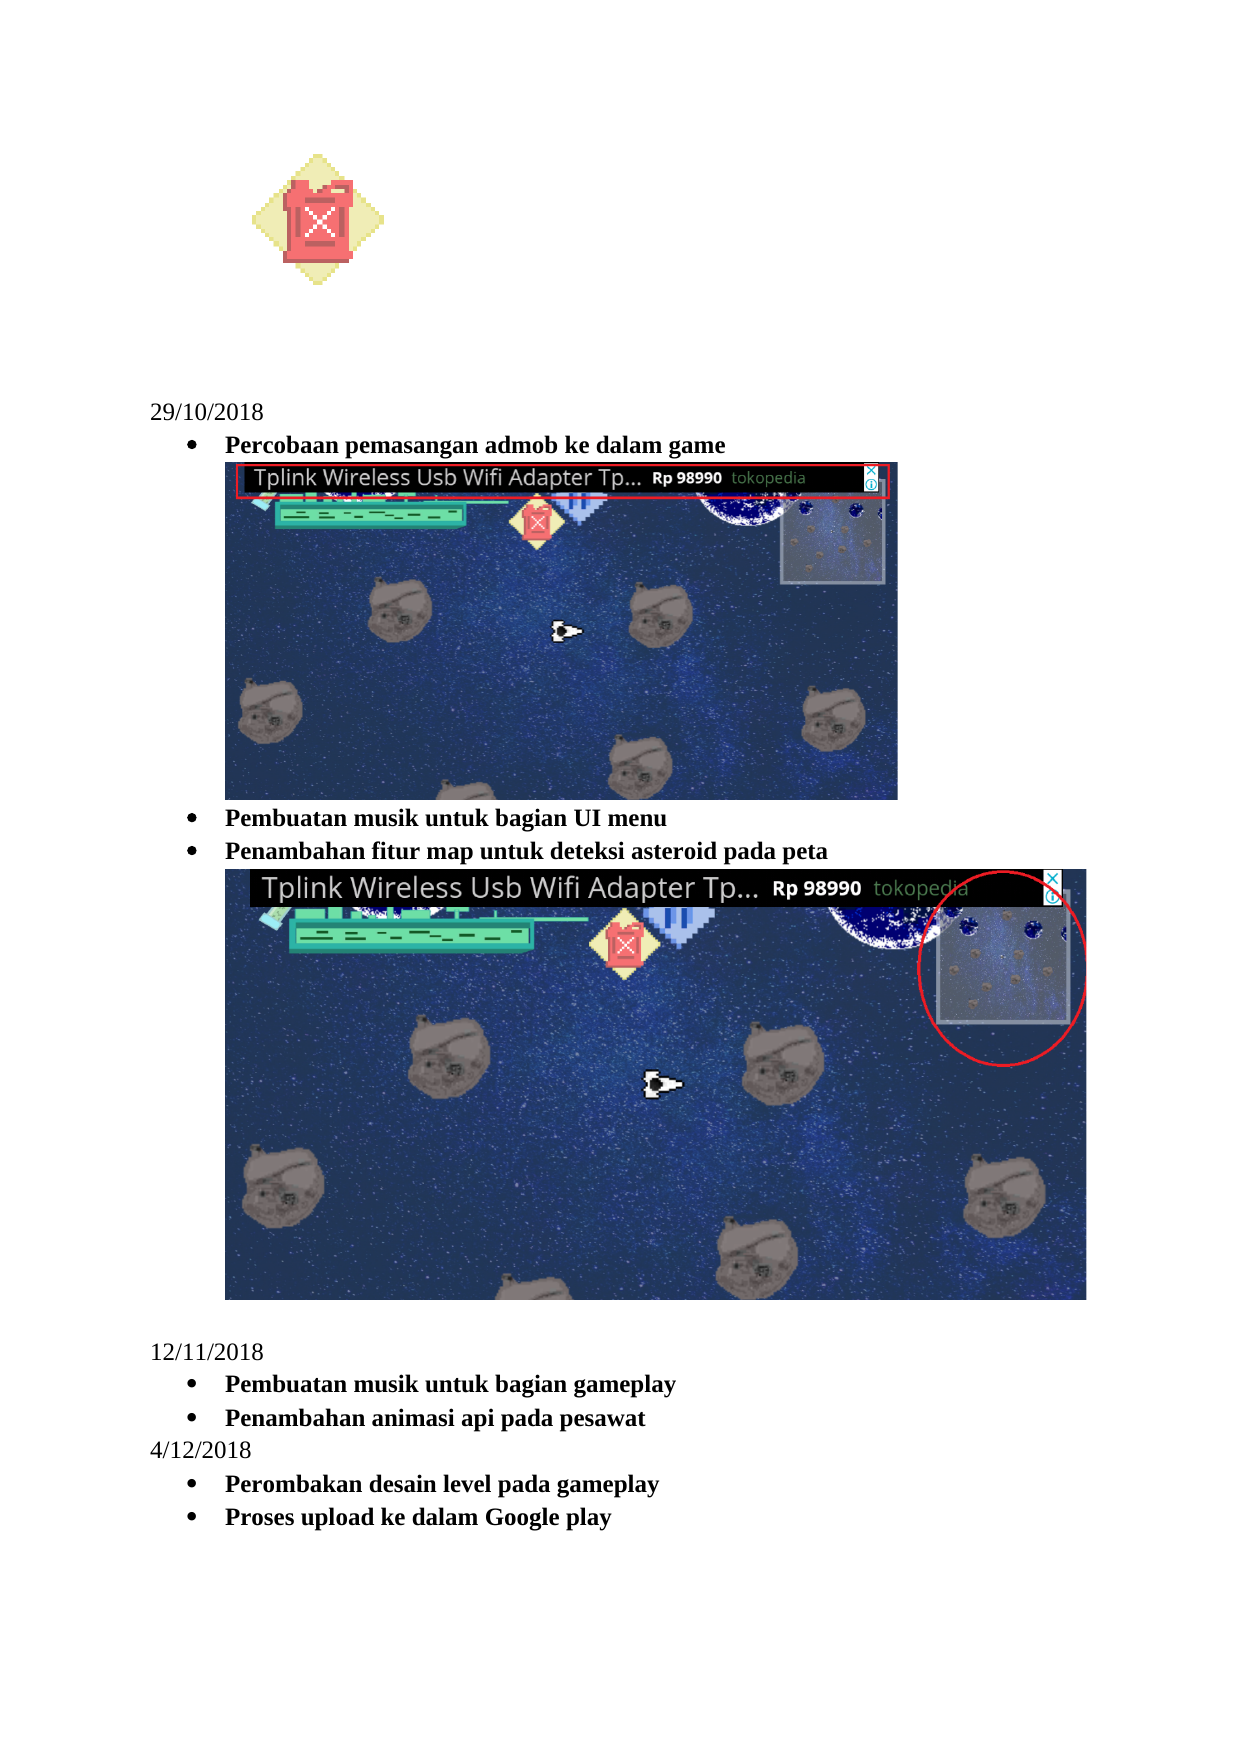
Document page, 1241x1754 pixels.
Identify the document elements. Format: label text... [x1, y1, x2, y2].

list Pembuatan musik untuk bagian gameplay [187, 1369, 1090, 1398]
list Pembuatan musik untuk bagian UI menu [187, 803, 1090, 832]
picture [225, 462, 898, 800]
list Perombakan desain level pada gameplay [187, 1469, 1090, 1497]
text 12/11/2018 [150, 1337, 1090, 1365]
list Proses upload ke dalam Google play [187, 1502, 1090, 1530]
text 29/10/2018 [150, 397, 1090, 426]
list Penambahan fitur map untuk deteksi asteroid pada peta [187, 836, 1090, 865]
list Percobaan pemasangan admob ke dalam game [187, 430, 1090, 459]
text 4/12/2018 [150, 1436, 1090, 1464]
picture [225, 150, 435, 360]
list Penambahan animasi api pada pesawat [187, 1403, 1090, 1431]
picture [225, 869, 1087, 1300]
